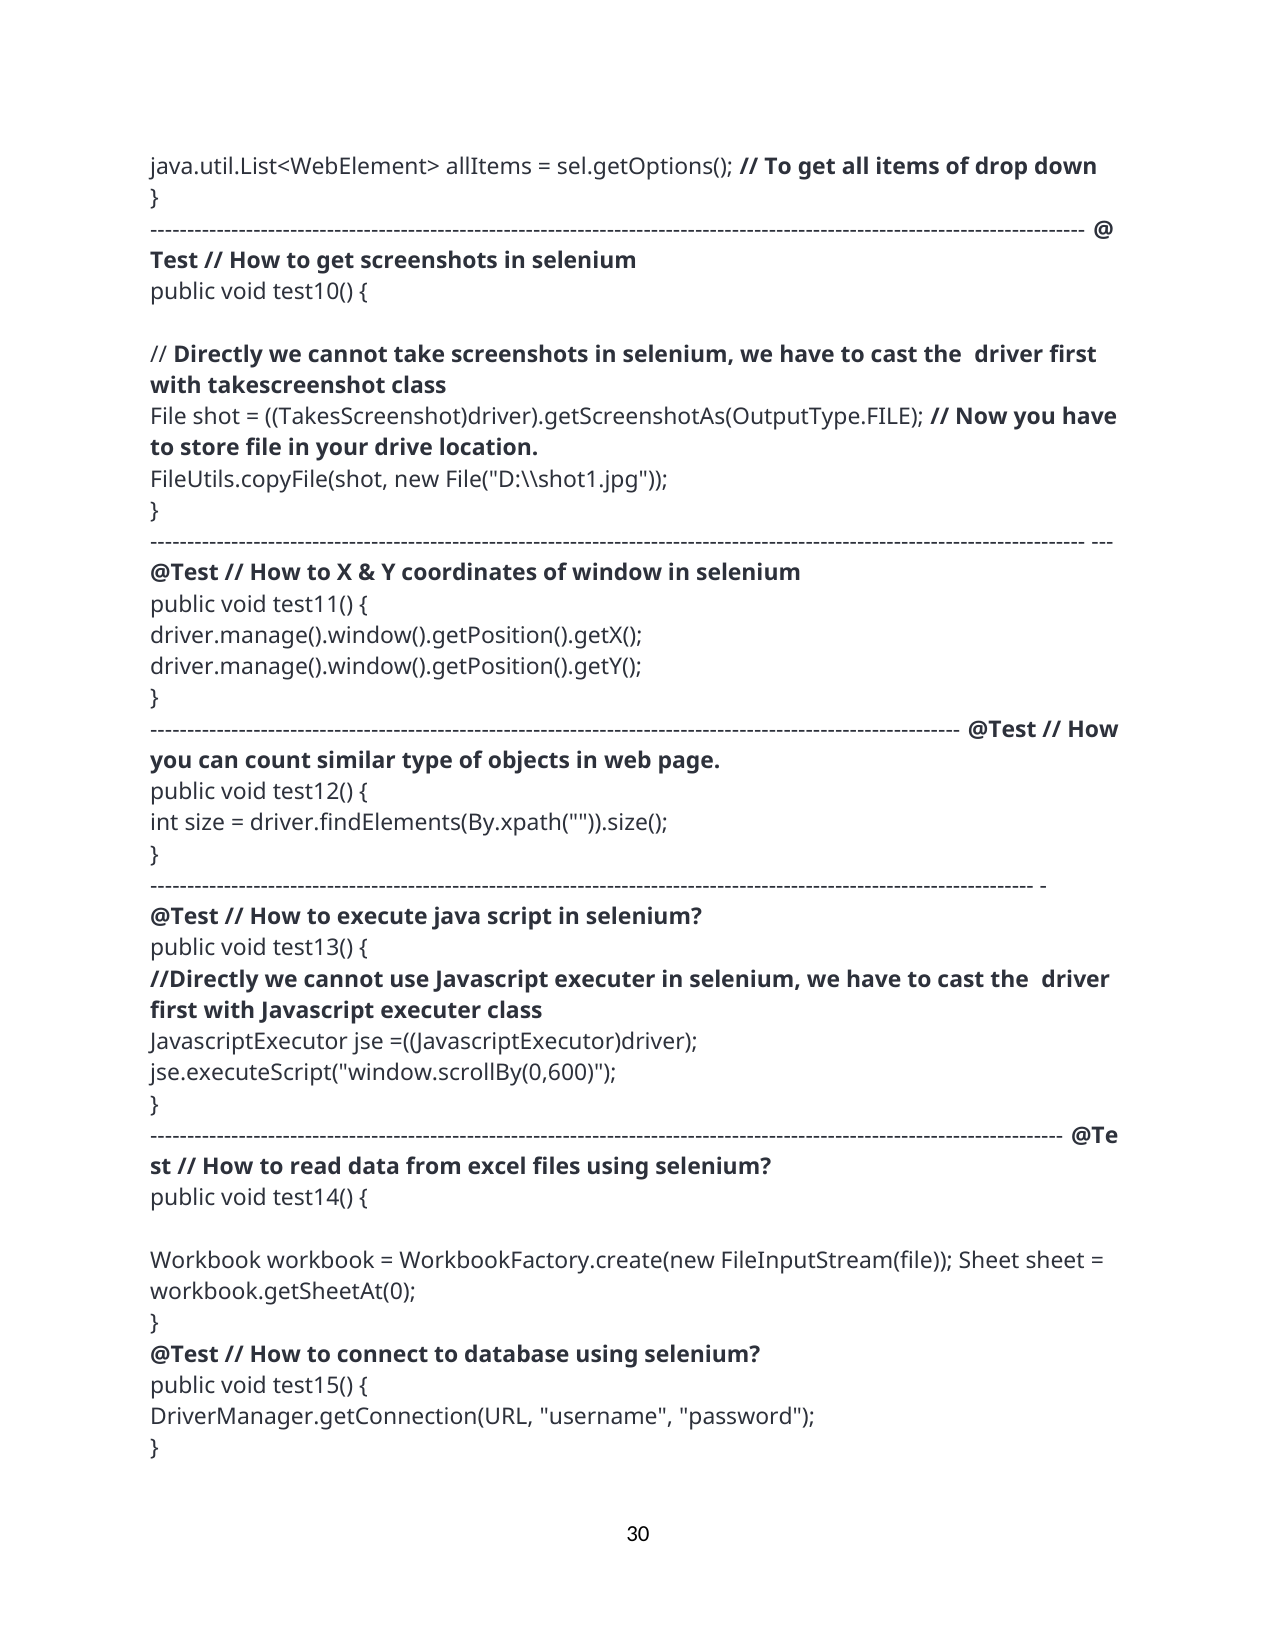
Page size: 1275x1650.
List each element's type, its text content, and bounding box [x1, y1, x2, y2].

text java.util.List<WebElement> allItems = sel.getOptions(); // To get all items of drop down [150, 150, 1125, 181]
text ------------------------------------------------------------------------------------------------------------------------------- @Test // How to get screenshots in selenium [150, 212, 1125, 275]
text Workbook workbook = WorkbookFactory.create(new FileInputStream(file)); Sheet sheet = workbook.getSheetAt(0); [150, 1244, 1125, 1306]
text public void test12() { [150, 775, 1125, 806]
text ------------------------------------------------------------------------------------------------------------------------------- --- [150, 525, 1125, 556]
text } [150, 1306, 1125, 1337]
text File shot = ((TakesScreenshot)driver).getScreenshotAs(OutputType.FILE); // Now you have to store file in your drive location. [150, 400, 1125, 462]
text public void test11() { [150, 587, 1125, 619]
text // Directly we cannot take screenshots in selenium, we have to cast the driver first with takescreenshot class [150, 337, 1125, 400]
text public void test13() { [150, 931, 1125, 962]
text ---------------------------------------------------------------------------------------------------------------------------- @Test // How to read data from excel files using selenium? [150, 1119, 1125, 1181]
text @Test // How to connect to database using selenium? [150, 1337, 1125, 1369]
text } [150, 1087, 1125, 1119]
text driver.manage().window().getPosition().getY(); [150, 650, 1125, 681]
text DriverManager.getConnection(URL, "username", "password"); [150, 1400, 1125, 1431]
text } [150, 837, 1125, 869]
text public void test10() { [150, 275, 1125, 306]
text ------------------------------------------------------------------------------------------------------------------------ - [150, 869, 1125, 900]
text jse.executeScript("window.scrollBy(0,600)"); [150, 1056, 1125, 1087]
text } [150, 1431, 1125, 1462]
text } [150, 681, 1125, 712]
text } [150, 494, 1125, 525]
text driver.manage().window().getPosition().getX(); [150, 619, 1125, 650]
text //Directly we cannot use Javascript executer in selenium, we have to cast the driver first with Javascript executer class [150, 962, 1125, 1025]
text } [150, 181, 1125, 212]
text @Test // How to execute java script in selenium? [150, 900, 1125, 931]
text public void test15() { [150, 1369, 1125, 1400]
text int size = driver.findElements(By.xpath("")).size(); [150, 806, 1125, 837]
text -------------------------------------------------------------------------------------------------------------- @Test // How you can count similar type of objects in web page. [150, 712, 1125, 775]
text JavascriptExecutor jse =((JavascriptExecutor)driver); [150, 1025, 1125, 1056]
text public void test14() { [150, 1181, 1125, 1212]
text @Test // How to X & Y coordinates of window in selenium [150, 556, 1125, 587]
text FileUtils.copyFile(shot, new File("D:\\shot1.jpg")); [150, 462, 1125, 494]
